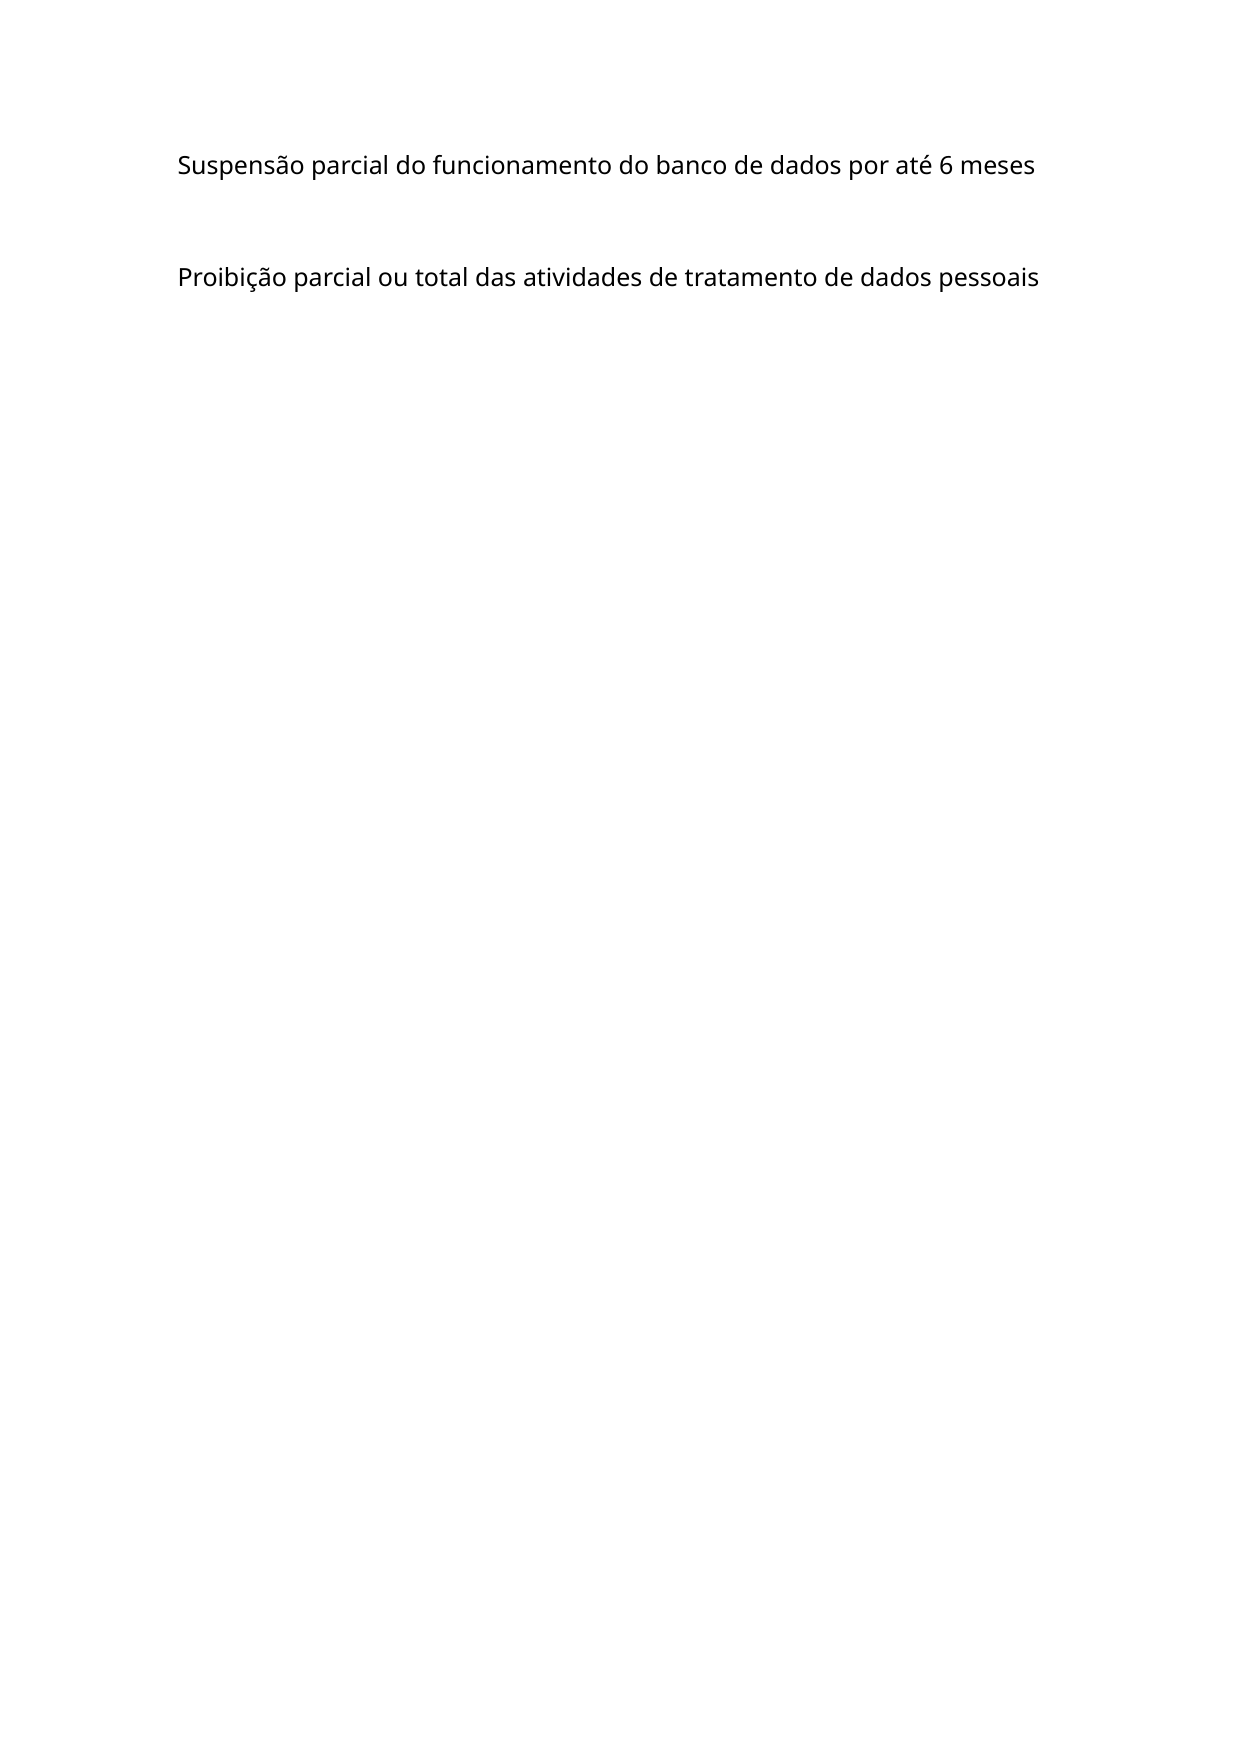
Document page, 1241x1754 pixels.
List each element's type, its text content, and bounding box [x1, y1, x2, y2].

text Suspensão parcial do funcionamento do banco de dados por até 6 meses [177, 148, 1063, 182]
text Proibição parcial ou total das atividades de tratamento de dados pessoais [177, 259, 1063, 293]
